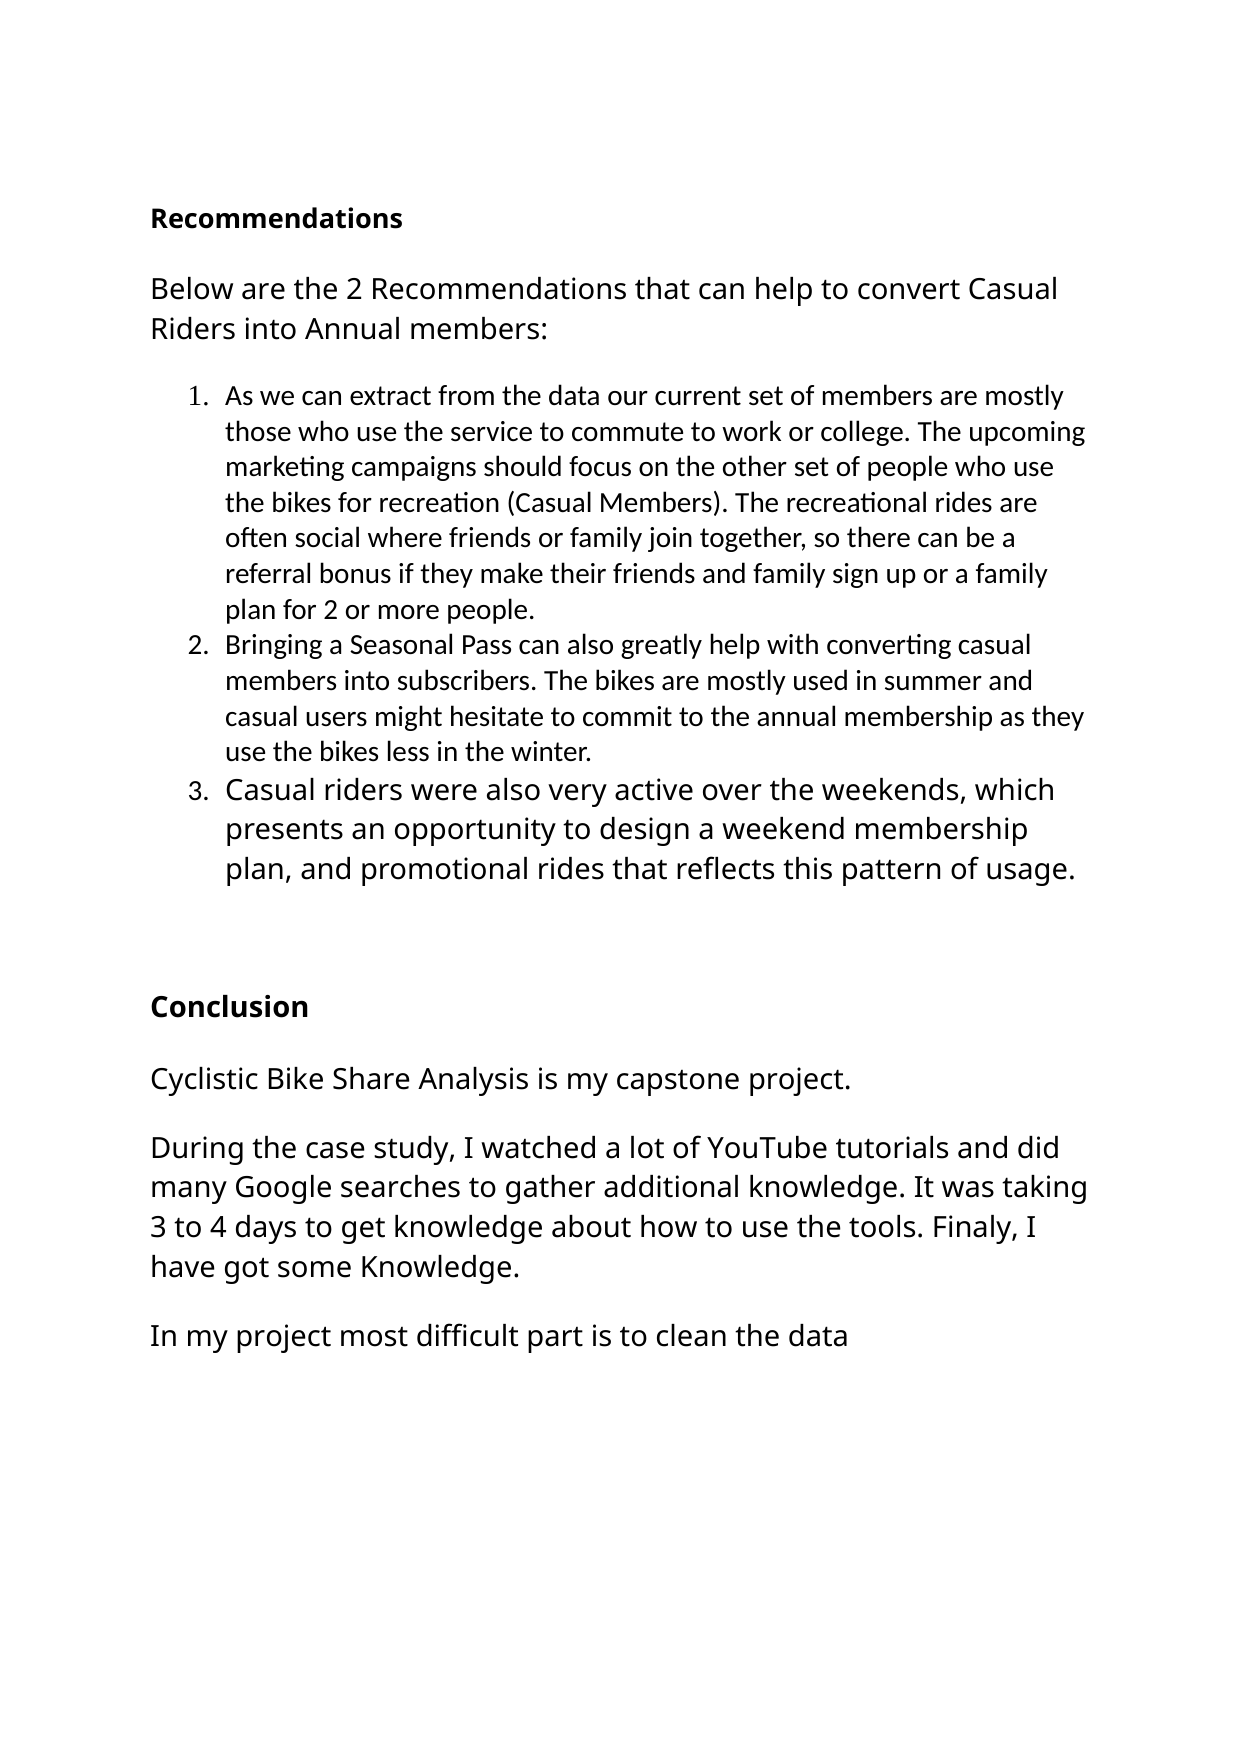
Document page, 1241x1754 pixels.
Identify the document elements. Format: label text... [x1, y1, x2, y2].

text During the case study, I watched a lot of YouTube tutorials and did many Google searches to gather additional knowledge. It was taking 3 to 4 days to get knowledge about how to use the tools. Finaly, I have got some Knowledge. [150, 1127, 1090, 1286]
subtitle Recommendations [150, 199, 1090, 236]
text In my project most difficult part is to clean the data [150, 1315, 1090, 1354]
list Bringing a Seasonal Pass can also greatly help with converting casual members into subscribers. The bikes are mostly used in summer and casual users might hesitate to commit to the annual membership as they use the bikes less in the winter. [187, 626, 1090, 769]
subtitle Conclusion [150, 986, 1090, 1026]
text Cyclistic Bike Share Analysis is my capstone project. [150, 1058, 1090, 1098]
text Below are the 2 Recommendations that can help to convert Casual Riders into Annual members: [150, 268, 1090, 348]
list As we can extract from the data our current set of members are mostly those who use the service to commute to work or college. The upcoming marketing campaigns should focus on the other set of people who use the bikes for recreation (Casual Members). The recreational rides are often social where friends or family join together, so there can be a referral bonus if they make their friends and family sign up or a family plan for 2 or more people. [187, 377, 1090, 626]
